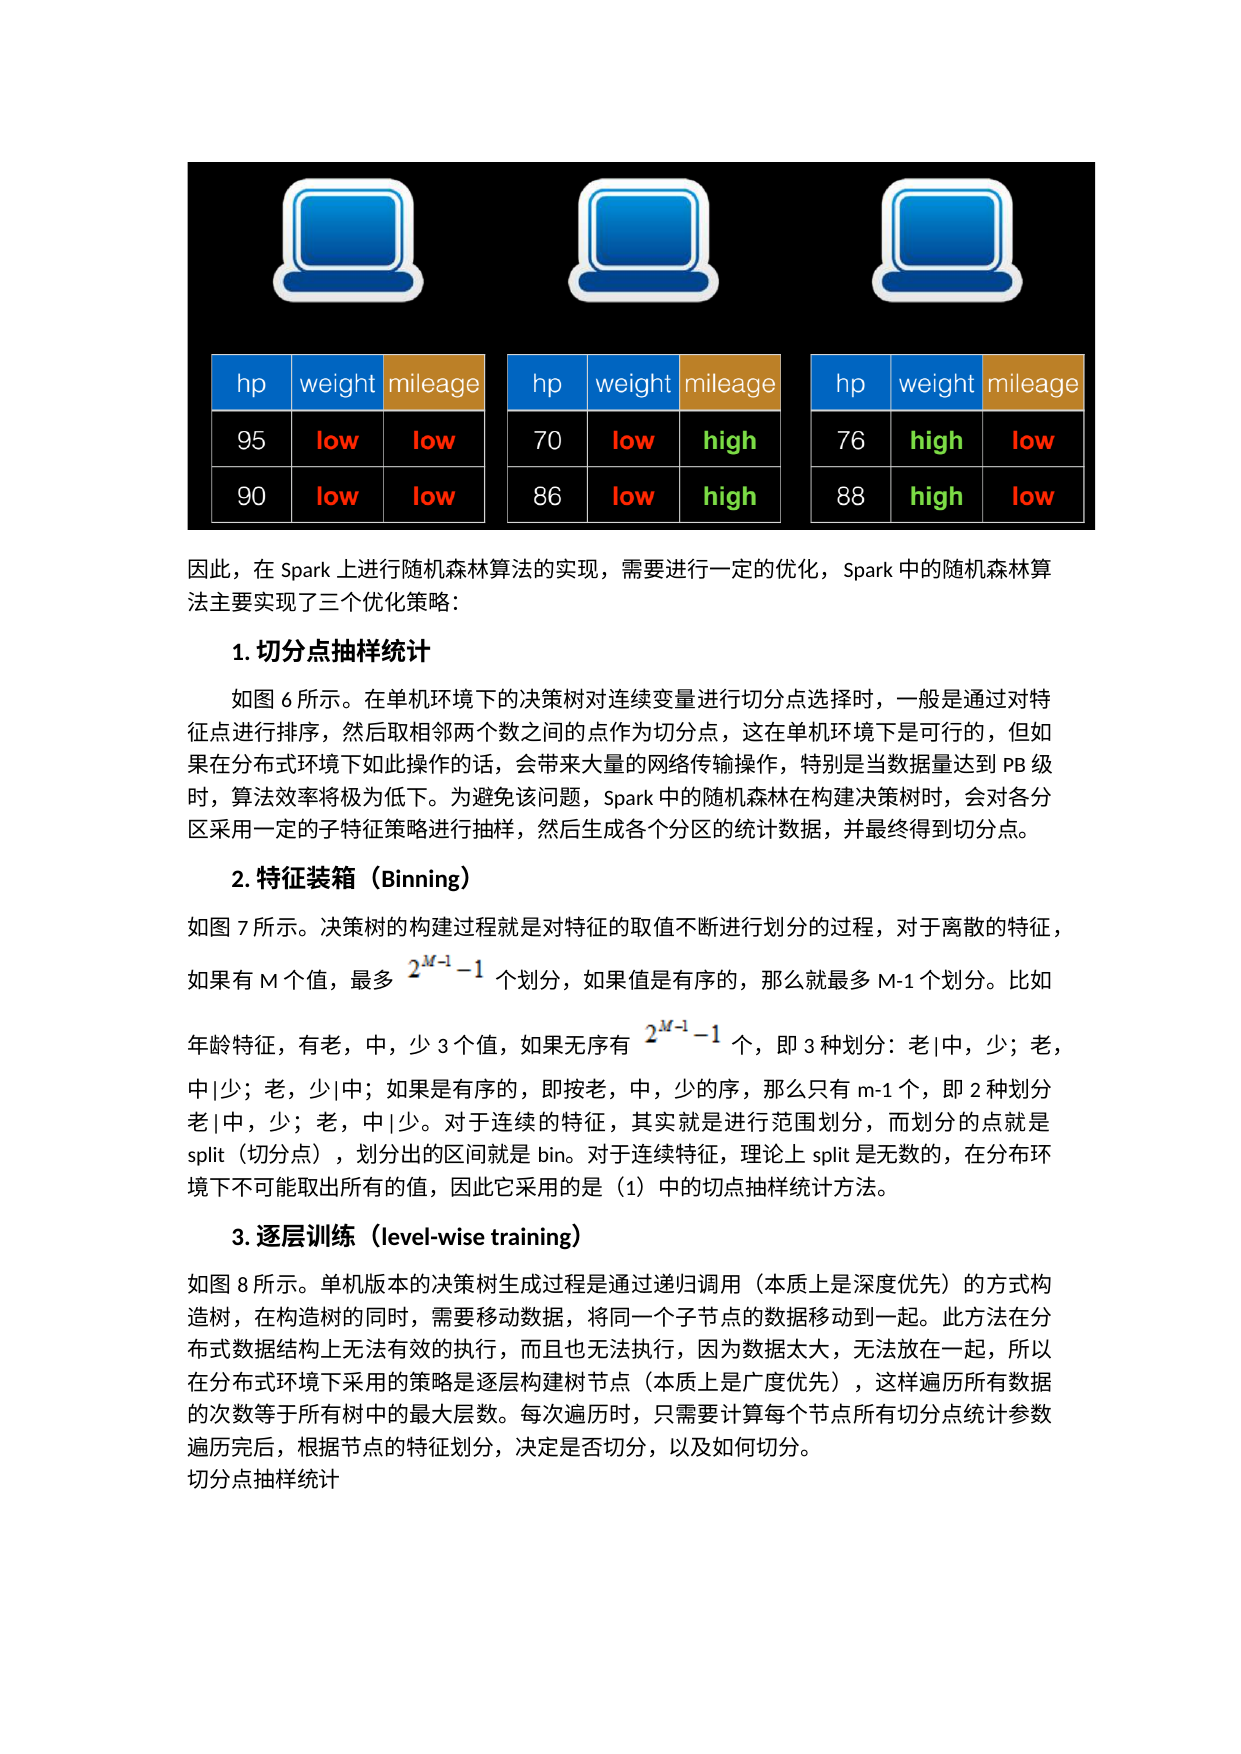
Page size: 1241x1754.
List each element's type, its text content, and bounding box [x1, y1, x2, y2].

picture [631, 1007, 732, 1054]
list 如图 6 所示。在单机环境下的决策树对连续变量进行切分点选择时，一般是通过对特征点进行排序，然后取相邻两个数之间的点作为切分点，这在单机环境下是可行的，但如果在分布式环境下如此操作的话，会带来大量的网络传输操作，特别是当数据量达到 PB 级时，算法效率将极为低下。为避免该问题，Spark 中的随机森林在构建决策树时，会对各分区采用一定的子特征策略进行抽样，然后生成各个分区的统计数据，并最终得到切分点。 [187, 682, 1053, 844]
list 如图 8 所示。单机版本的决策树生成过程是通过递归调用（本质上是深度优先）的方式构造树，在构造树的同时，需要移动数据，将同一个子节点的数据移动到一起。此方法在分布式数据结构上无法有效的执行，而且也无法执行，因为数据太大，无法放在一起，所以在分布式环境下采用的策略是逐层构建树节点（本质上是广度优先），这样遍历所有数据的次数等于所有树中的最大层数。每次遍历时，只需要计算每个节点所有切分点统计参数，遍历完后，根据节点的特征划分，决定是否切分，以及如何切分。 [187, 1267, 1053, 1462]
picture [187, 162, 1096, 530]
list 如图 7 所示。决策树的构建过程就是对特征的取值不断进行划分的过程，对于离散的特征，如果有 M 个值，最多个划分，如果值是有序的，那么就最多 M-1 个划分。比如年龄特征，有老，中，少 3 个值，如果无序有个，即 3 种划分：老|中，少；老，中|少；老，少|中；如果是有序的，即按老，中，少的序，那么只有 m-1 个，即 2 种划分，老|中，少；老，中|少。对于连续的特征，其实就是进行范围划分，而划分的点就是 split（切分点），划分出的区间就是 bin。对于连续特征，理论上 split 是无数的，在分布环境下不可能取出所有的值，因此它采用的是（1）中的切点抽样统计方法。 [187, 909, 1053, 1202]
picture [394, 942, 495, 989]
text 因此，在 Spark 上进行随机森林算法的实现，需要进行一定的优化，Spark 中的随机森林算法主要实现了三个优化策略： [187, 552, 1053, 617]
list 切分点抽样统计 [187, 617, 1053, 682]
list 特征装箱（Binning） [187, 844, 1053, 909]
list 逐层训练（level-wise training） [187, 1202, 1053, 1267]
text 切分点抽样统计 [187, 1462, 1053, 1494]
